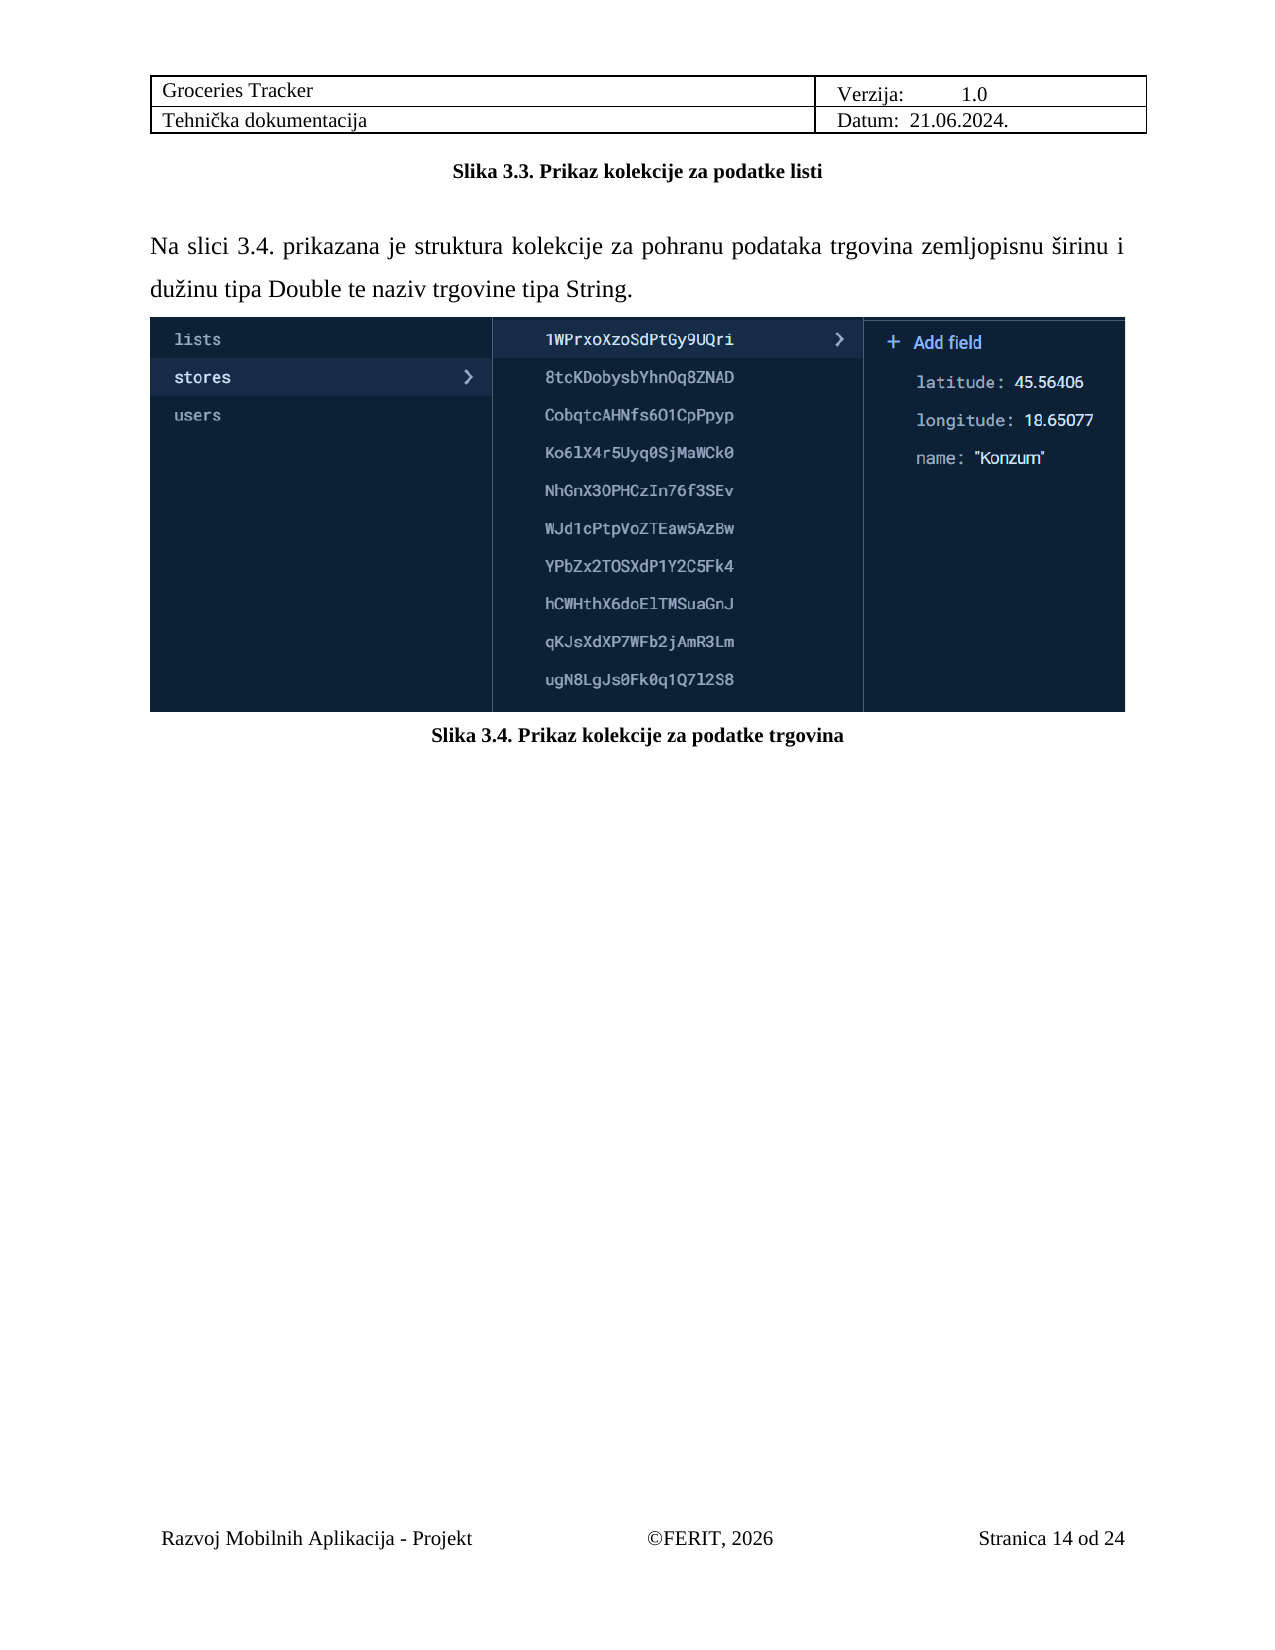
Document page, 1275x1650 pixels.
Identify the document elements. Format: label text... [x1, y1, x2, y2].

text Na slici 3.4. prikazana je struktura kolekcije za pohranu podataka trgovina zemljopisnu širinu i dužinu tipa Double te naziv trgovine tipa String. [150, 231, 1125, 303]
text Slika 3.4. Prikaz kolekcije za podatke trgovina [150, 723, 1125, 747]
text Slika 3.3. Prikaz kolekcije za podatke listi [150, 159, 1125, 183]
picture [150, 317, 1125, 712]
